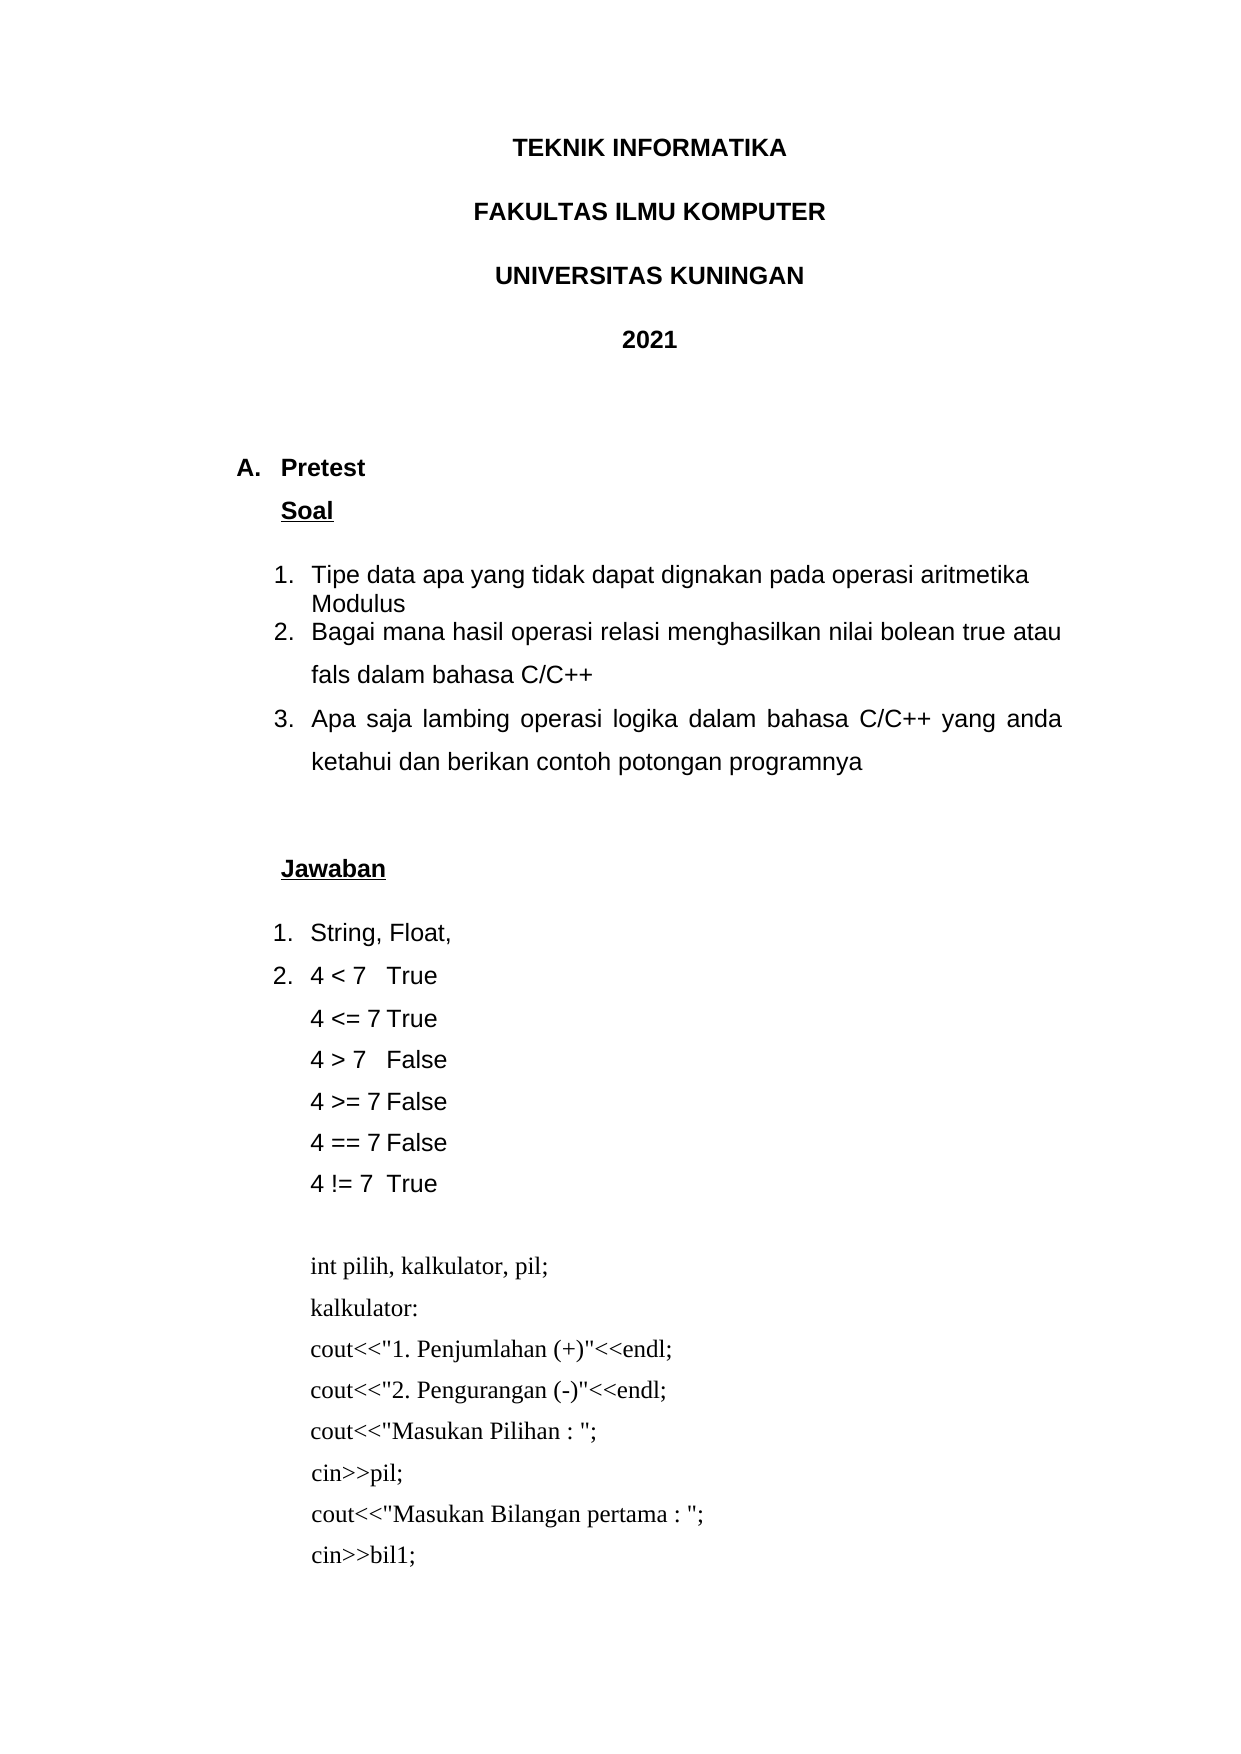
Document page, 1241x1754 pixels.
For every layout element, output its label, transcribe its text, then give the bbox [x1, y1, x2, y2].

list Tipe data apa yang tidak dapat dignakan pada operasi aritmetika Modulus [274, 560, 1063, 617]
text cout<<"1. Penjumlahan (+)"<<endl; [310, 1334, 1063, 1363]
text 4 <= 7 True [310, 1004, 1063, 1033]
text TEKNIK INFORMATIKA [236, 133, 1063, 162]
text UNIVERSITAS KUNINGAN [236, 261, 1063, 289]
text cout<<"Masukan Pilihan : "; [310, 1416, 1063, 1445]
text 4 == 7 False [310, 1128, 1063, 1156]
text int pilih, kalkulator, pil; [310, 1251, 1063, 1280]
text 2021 [236, 325, 1063, 353]
text cout<<"2. Pengurangan (-)"<<endl; [310, 1375, 1063, 1404]
text FAKULTAS ILMU KOMPUTER [236, 197, 1063, 226]
list Soal [281, 496, 1063, 524]
list 4 < 7 True [273, 961, 1063, 989]
list String, Float, [273, 918, 1063, 946]
text cout<<"Masukan Bilangan pertama : "; [310, 1499, 1063, 1528]
text kalkulator: [310, 1293, 1063, 1321]
text 4 != 7 True [310, 1169, 1063, 1198]
text cin>>bil1; [310, 1540, 1063, 1569]
text cin>>pil; [310, 1458, 1063, 1486]
text 4 > 7 False [310, 1045, 1063, 1074]
list Bagai mana hasil operasi relasi menghasilkan nilai bolean true atau fals dalam bahasa C/C++ [274, 617, 1063, 689]
text 4 >= 7 False [310, 1086, 1063, 1115]
text Jawaban [281, 854, 1063, 882]
list Pretest [236, 453, 1063, 481]
list Apa saja lambing operasi logika dalam bahasa C/C++ yang anda ketahui dan berikan contoh potongan programnya [274, 703, 1063, 775]
